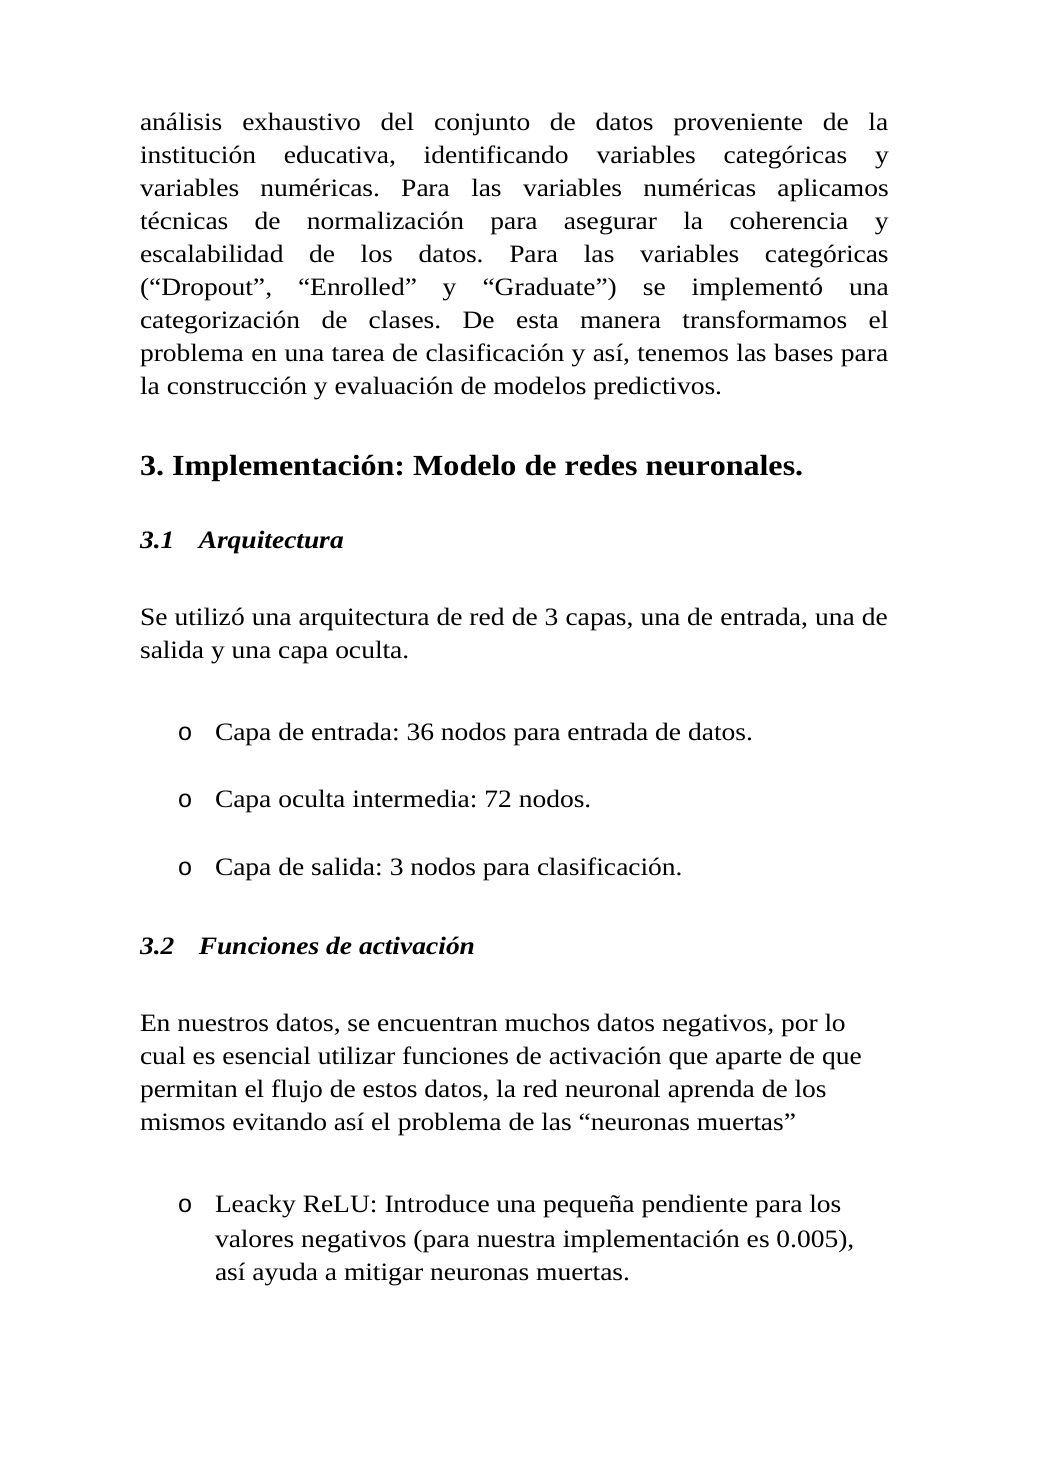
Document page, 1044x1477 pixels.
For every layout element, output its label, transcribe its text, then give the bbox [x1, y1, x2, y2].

list Capa oculta intermedia: 72 nodos. [177, 784, 889, 847]
text En nuestros datos, se encuentran muchos datos negativos, por lo cual es esencial utilizar funciones de activación que aparte de que permitan el flujo de estos datos, la red neuronal aprenda de los mismos evitando así el problema de las “neuronas muertas” [140, 1008, 889, 1136]
text 3. Implementación: Modelo de redes neuronales. [140, 453, 889, 481]
text Se utilizó una arquitectura de red de 3 capas, una de entrada, una de salida y una capa oculta. [140, 602, 889, 664]
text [140, 107, 889, 400]
text 3.2 Funciones de activación [140, 936, 889, 959]
list Leacky ReLU: Introduce una pequeña pendiente para los valores negativos (para nuestra implementación es 0.005), así ayuda a mitigar neuronas muertas. [177, 1189, 889, 1286]
text 3.1 Arquitectura [140, 530, 889, 554]
list Capa de entrada: 36 nodos para entrada de datos. [177, 717, 889, 780]
list Capa de salida: 3 nodos para clasificación. [177, 852, 889, 882]
